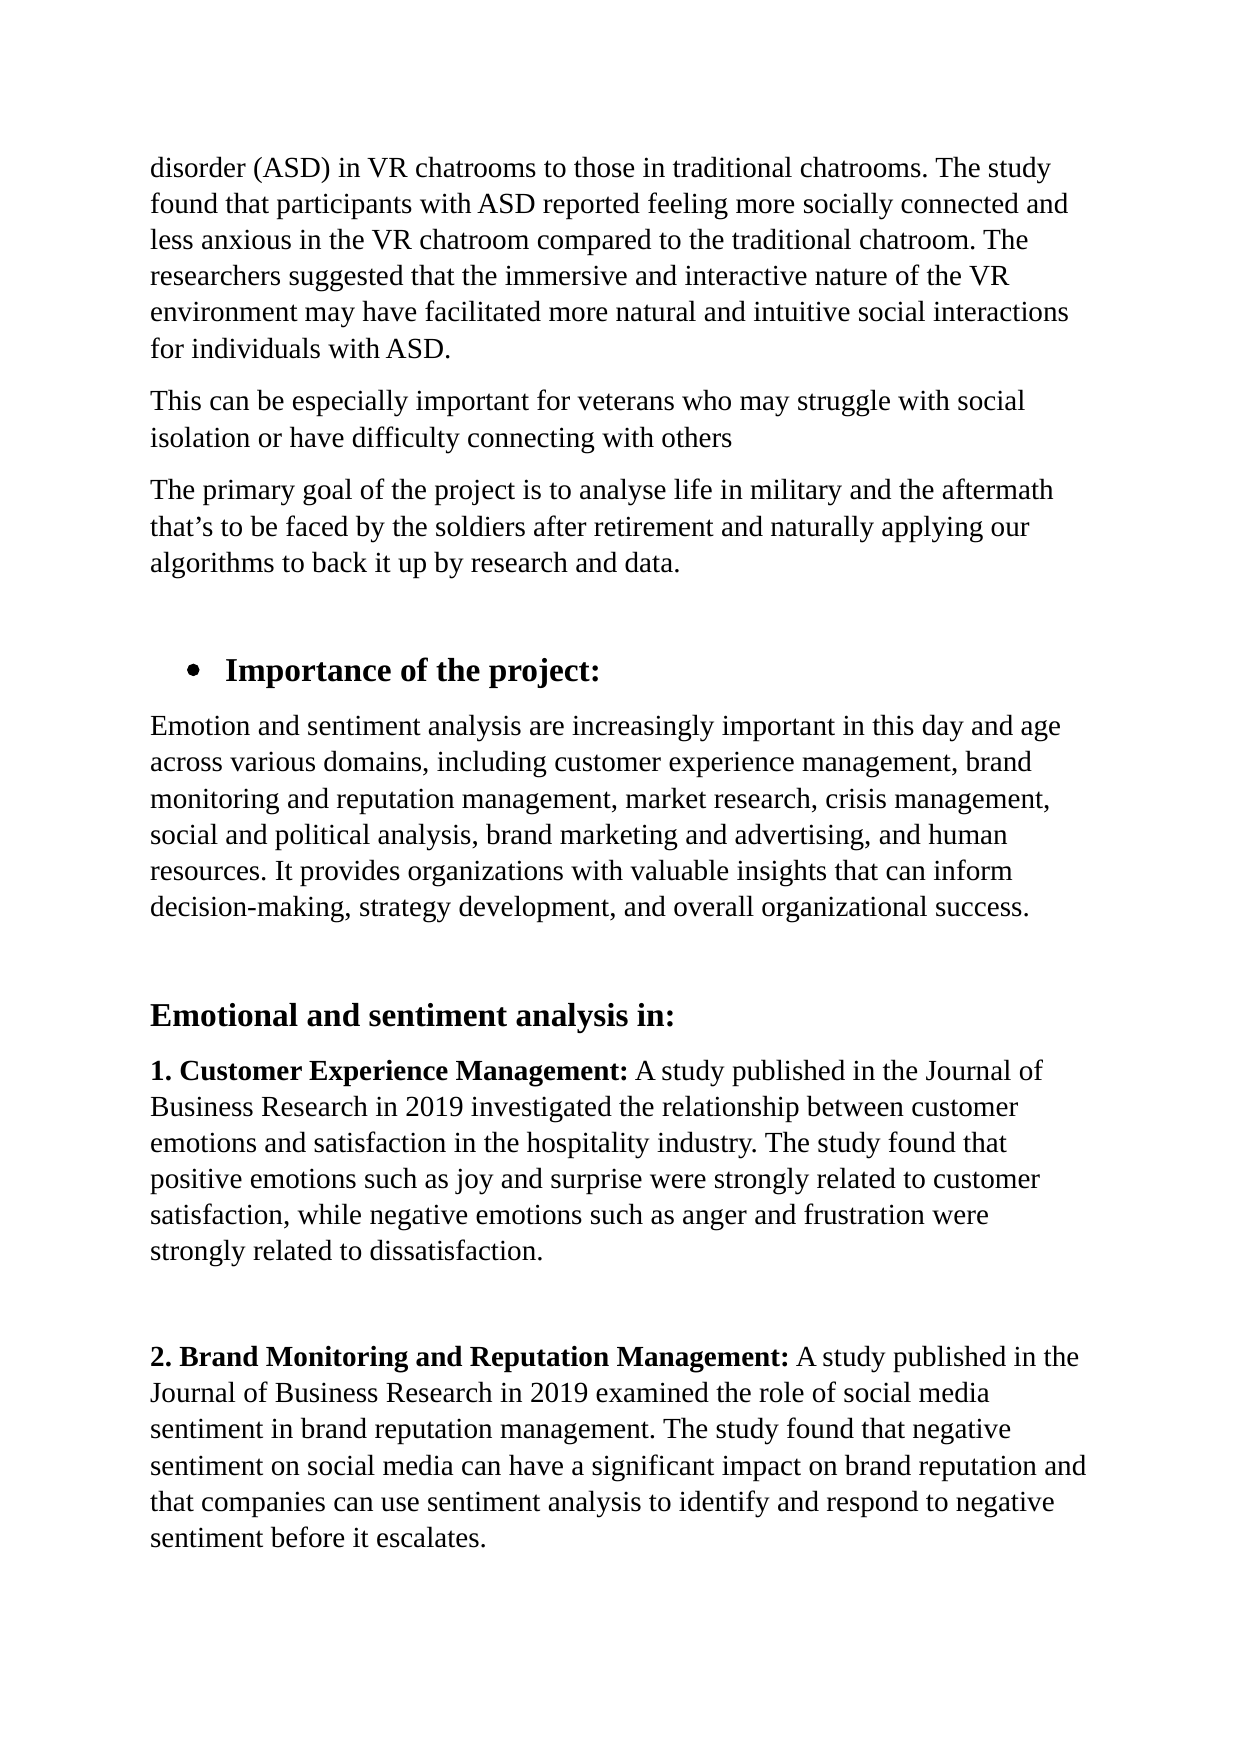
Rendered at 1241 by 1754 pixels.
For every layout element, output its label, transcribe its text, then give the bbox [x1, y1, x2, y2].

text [150, 150, 1090, 364]
text Emotion and sentiment analysis are increasingly important in this day and age across various domains, including customer experience management, brand monitoring and reputation management, market research, crisis management, social and political analysis, brand marketing and advertising, and human resources. It provides organizations with valuable insights that can inform decision-making, strategy development, and overall organizational success. [150, 708, 1095, 923]
text 2. Brand Monitoring and Reputation Management: A study published in the Journal of Business Research in 2019 examined the role of social media sentiment in brand reputation management. The study found that negative sentiment on social media can have a significant impact on brand reputation and that companies can use sentiment analysis to identify and respond to negative sentiment before it escalates. [150, 1339, 1090, 1553]
text Emotional and sentiment analysis in: [150, 995, 1090, 1033]
text This can be especially important for veterans who may struggle with social isolation or have difficulty connecting with others [150, 383, 1090, 453]
text 1. Customer Experience Management: A study published in the Journal of Business Research in 2019 investigated the relationship between customer emotions and satisfaction in the hospitality industry. The study found that positive emotions such as joy and surprise were strongly related to customer satisfaction, while negative emotions such as anger and frustration were strongly related to dissatisfaction. [150, 1053, 1090, 1267]
list Importance of the project: [187, 650, 1090, 689]
text The primary goal of the project is to analyse life in military and the aftermath that’s to be faced by the soldiers after retirement and naturally applying our algorithms to back it up by research and data. [150, 472, 1090, 578]
